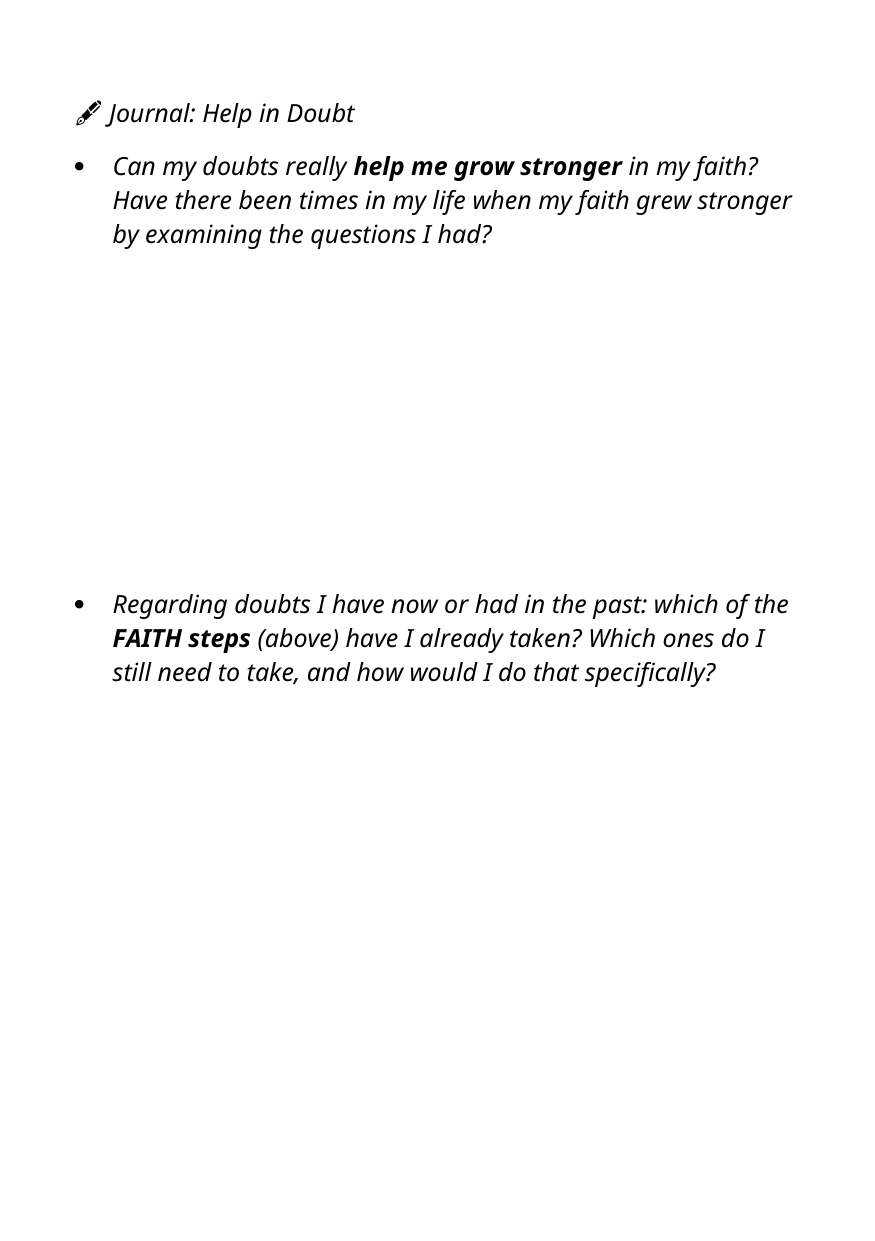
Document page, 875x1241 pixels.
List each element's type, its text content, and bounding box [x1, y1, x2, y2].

text Regarding doubts I have now or had in the past: which of the FAITH steps (above) have I already taken? Which ones do I still need to take, and how would I do that specifically? [75, 586, 799, 689]
text Can my doubts really help me grow stronger in my faith? Have there been times in my life when my faith grew stronger by examining the questions I had? [75, 149, 799, 251]
subtitle ️ Journal: Help in Doubt [75, 96, 799, 130]
